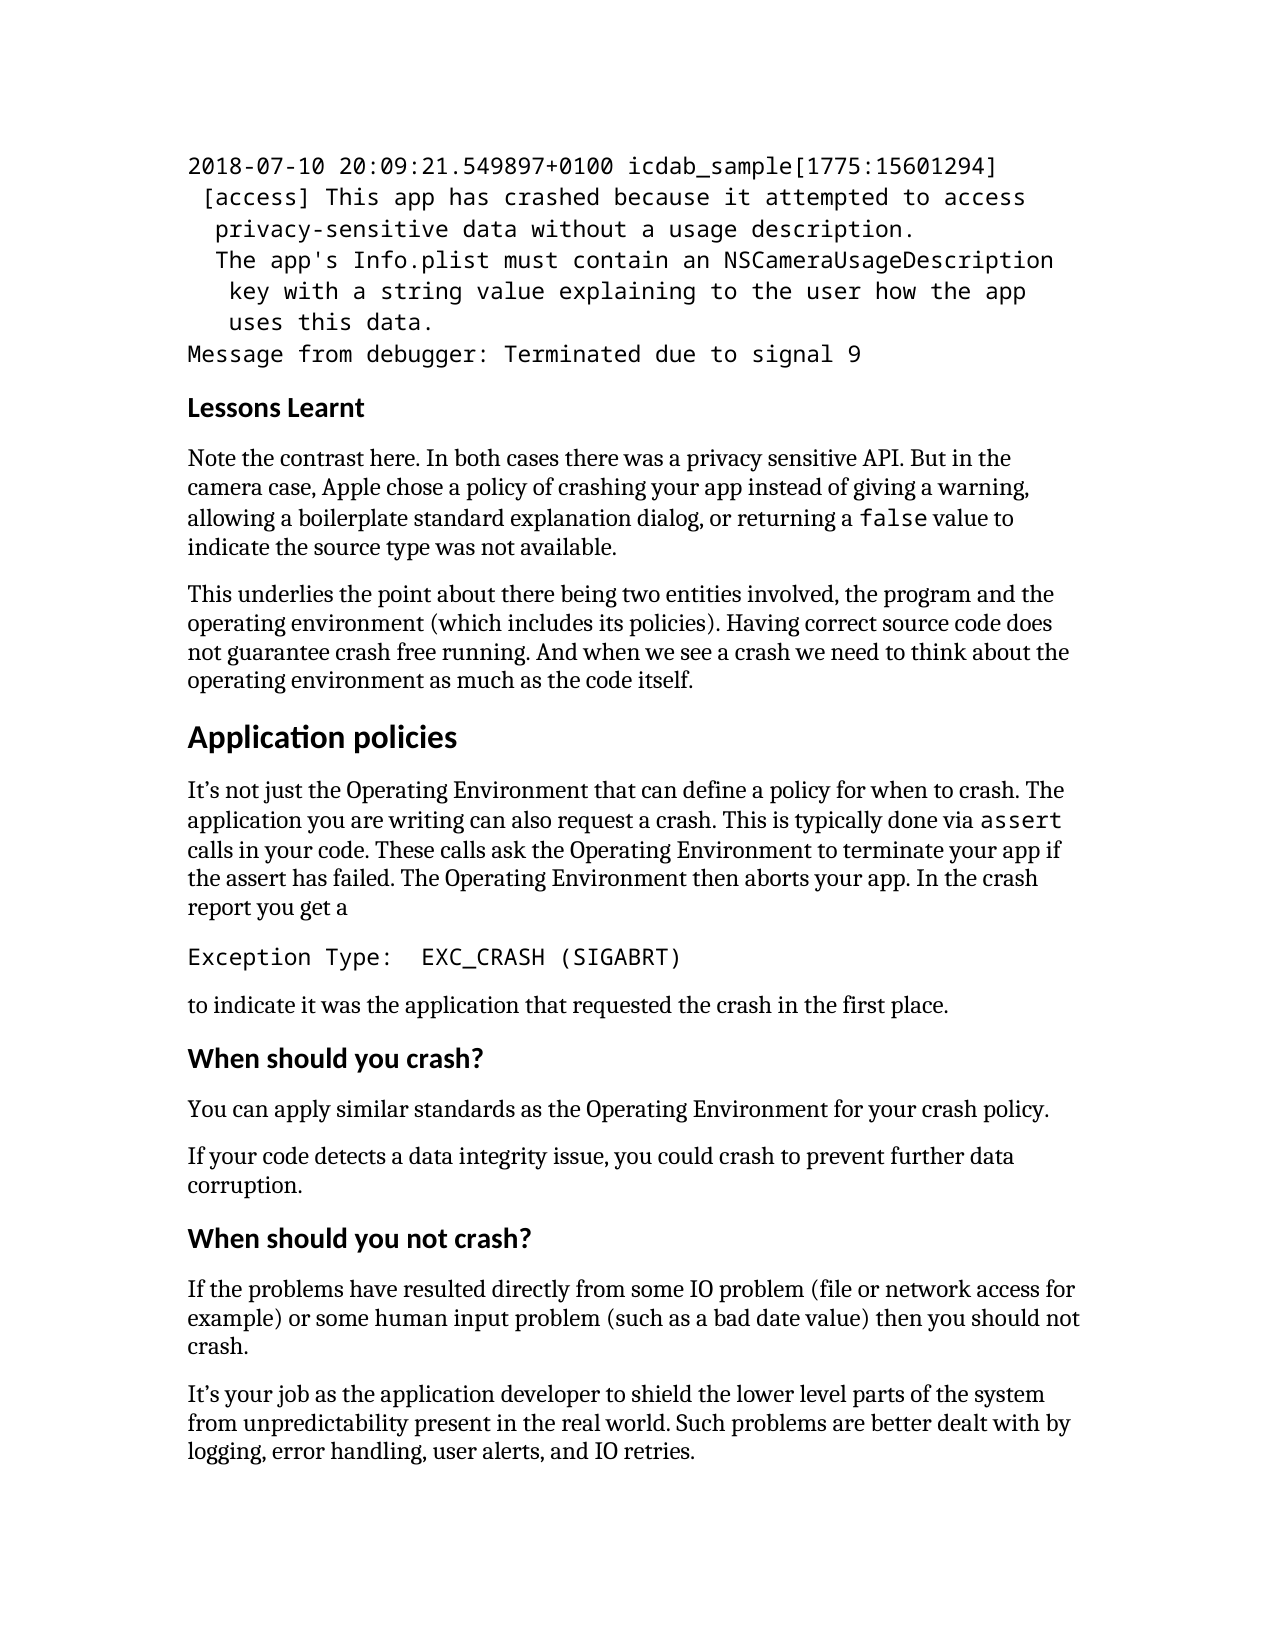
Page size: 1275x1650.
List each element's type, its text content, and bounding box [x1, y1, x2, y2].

text If the problems have resulted directly from some IO problem (file or network access for example) or some human input problem (such as a bad date value) then you should not crash. [187, 1275, 1087, 1361]
text It’s not just the Operating Environment that can define a policy for when to crash. The application you are writing can also request a crash. This is typically done via assert calls in your code. These calls ask the Operating Environment to terminate your app if the assert has failed. The Operating Environment then aborts your app. In the crash report you get a [187, 776, 1087, 922]
subtitle When should you not crash? [187, 1220, 1087, 1256]
text If your code detects a data integrity issue, you could crash to prevent further data corruption. [187, 1142, 1087, 1199]
text It’s your job as the application developer to shield the lower level parts of the system from unpredictability present in the real world. Such problems are better dealt with by logging, error handling, user alerts, and IO retries. [187, 1380, 1087, 1466]
text Note the contrast here. In both cases there was a privacy sensitive API. But in the camera case, Apple chose a policy of crashing your app instead of giving a warning, allowing a boilerplate standard explanation dialog, or returning a false value to indicate the source type was not available. [187, 444, 1087, 561]
text You can apply similar standards as the Operating Environment for your crash policy. [187, 1094, 1087, 1123]
subtitle Application policies [187, 716, 1087, 757]
subtitle Lessons Learnt [187, 389, 1087, 425]
text This underlies the point about there being two entities involved, the program and the operating environment (which includes its policies). Having correct source code does not guarantee crash free running. And when we see a crash we need to think about the operating environment as much as the code itself. [187, 580, 1087, 695]
text 2018-07-10 20:09:21.549897+0100 icdab_sample[1775:15601294] [access] This app has crashed because it attempted to access privacy-sensitive data without a usage description. The app's Info.plist must contain an NSCameraUsageDescription key with a string value explaining to the user how the app uses this data. Message from debugger: Terminated due to signal 9 [187, 150, 1087, 369]
text Exception Type: EXC_CRASH (SIGABRT) [187, 941, 1087, 972]
subtitle When should you crash? [187, 1040, 1087, 1076]
text to indicate it was the application that requested the crash in the first place. [187, 991, 1087, 1019]
